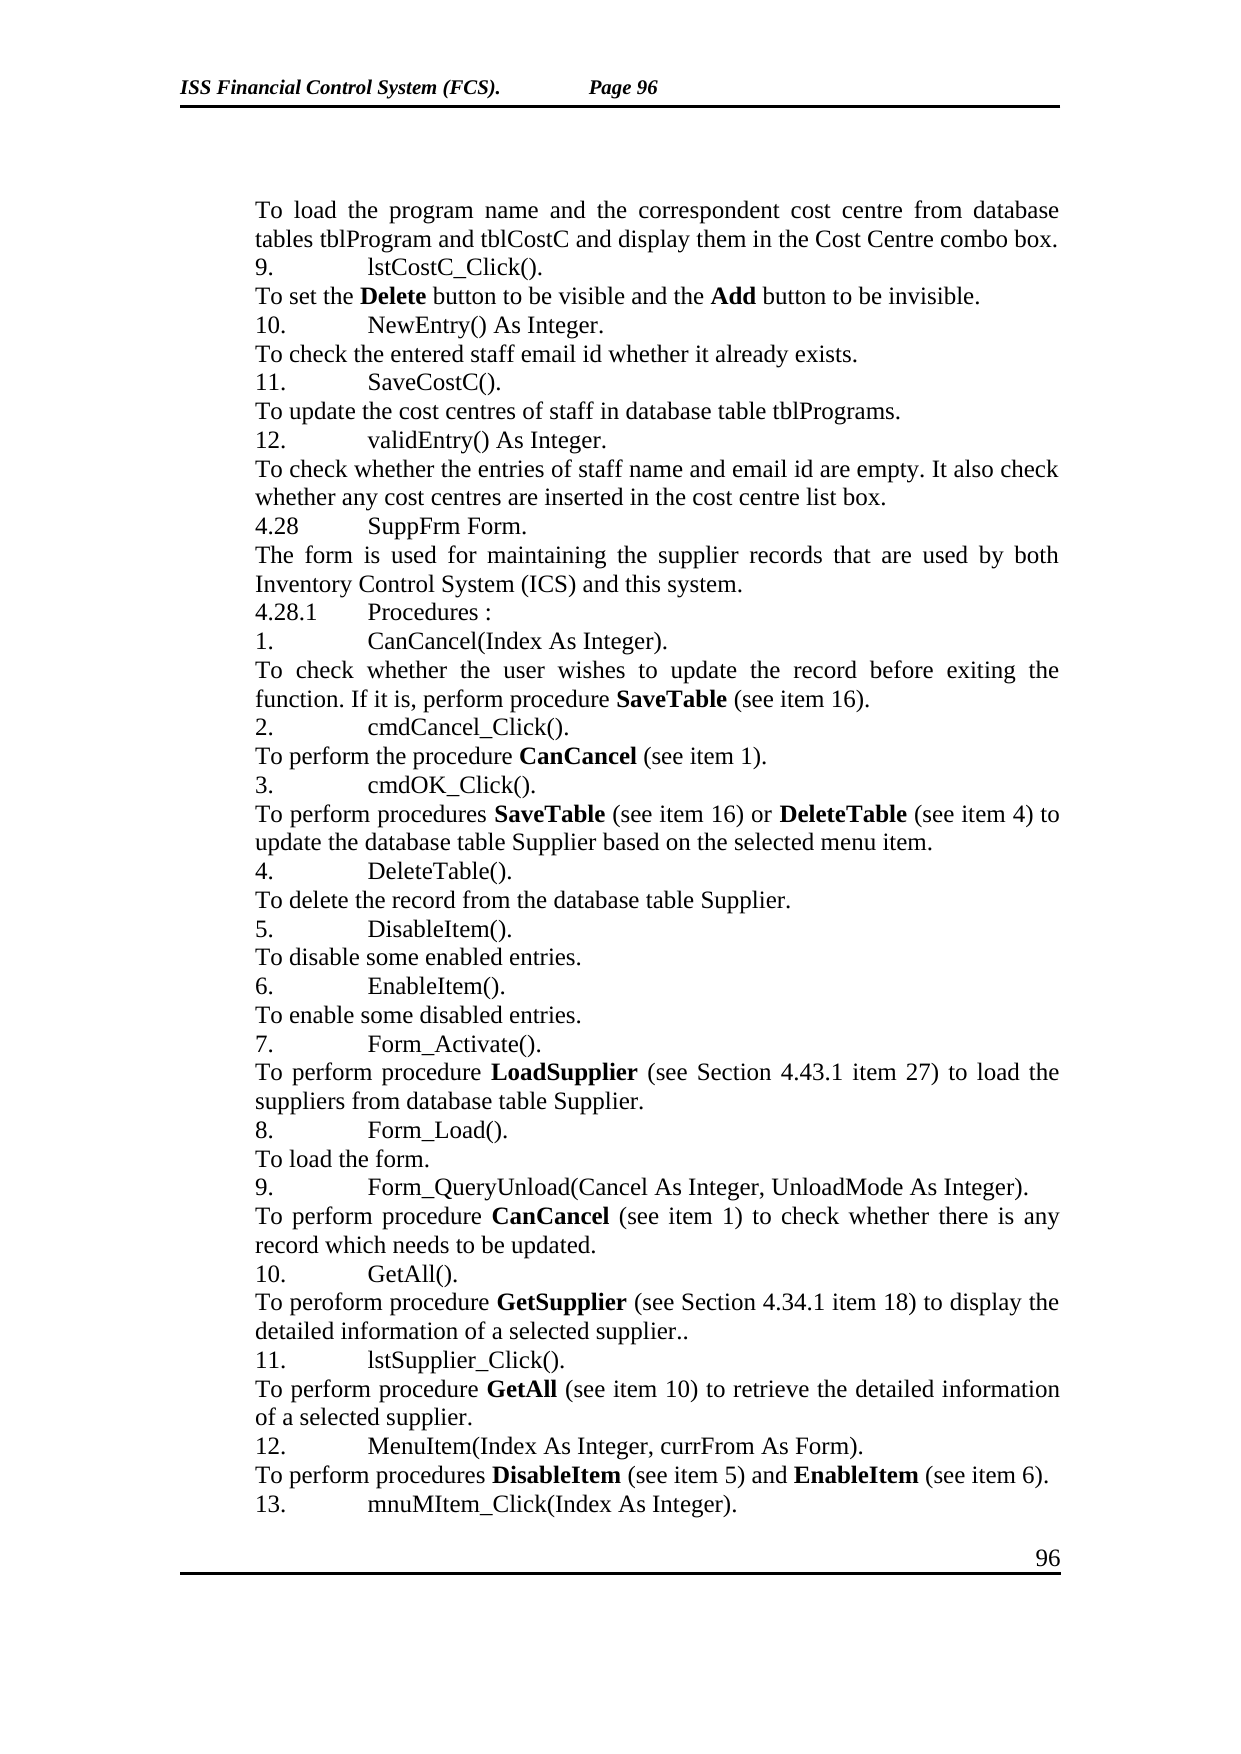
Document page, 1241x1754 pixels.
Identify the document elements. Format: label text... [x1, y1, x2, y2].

text 4.28.1 Procedures : [255, 597, 1060, 626]
text 12. MenuItem(Index As Integer, currFrom As Form). [255, 1431, 1060, 1460]
text 6. EnableItem(). [255, 971, 1060, 1000]
text To check whether the user wishes to update the record before exiting the function. If it is, perform procedure SaveTable (see item 16). [255, 655, 1060, 712]
text 4.28 SuppFrm Form. [255, 511, 1060, 540]
text 9. lstCostC_Click(). [255, 252, 1060, 281]
text To disable some enabled entries. [255, 942, 1060, 971]
text 10. GetAll(). [255, 1259, 1060, 1287]
text To check the entered staff email id whether it already exists. [255, 339, 1060, 367]
text 13. mnuMItem_Click(Index As Integer). [255, 1489, 1060, 1517]
text To perform the procedure CanCancel (see item 1). [255, 741, 1060, 770]
text The form is used for maintaining the supplier records that are used by both Inventory Control System (ICS) and this system. [255, 540, 1060, 597]
text To perform procedure LoadSupplier (see Section 4.43.1 item 27) to load the suppliers from database table Supplier. [255, 1057, 1060, 1115]
text 2. cmdCancel_Click(). [255, 712, 1060, 741]
text To delete the record from the database table Supplier. [255, 885, 1060, 914]
text 12. validEntry() As Integer. [255, 425, 1060, 454]
text To update the cost centres of staff in database table tblPrograms. [255, 396, 1060, 425]
text To load the program name and the correspondent cost centre from database tables tblProgram and tblCostC and display them in the Cost Centre combo box. [255, 195, 1060, 252]
text 11. lstSupplier_Click(). [255, 1345, 1060, 1374]
text 8. Form_Load(). [255, 1115, 1060, 1144]
text 7. Form_Activate(). [255, 1029, 1060, 1057]
text 1. CanCancel(Index As Integer). [255, 626, 1060, 655]
text To perform procedures DisableItem (see item 5) and EnableItem (see item 6). [255, 1460, 1060, 1489]
text To peroform procedure GetSupplier (see Section 4.34.1 item 18) to display the detailed information of a selected supplier.. [255, 1287, 1060, 1345]
text To set the Delete button to be visible and the Add button to be invisible. [255, 281, 1060, 310]
text 4. DeleteTable(). [255, 856, 1060, 885]
text 5. DisableItem(). [255, 914, 1060, 942]
text To perform procedures SaveTable (see item 16) or DeleteTable (see item 4) to update the database table Supplier based on the selected menu item. [255, 799, 1060, 856]
text To enable some disabled entries. [255, 1000, 1060, 1029]
text 3. cmdOK_Click(). [255, 770, 1060, 799]
text To check whether the entries of staff name and email id are empty. It also check whether any cost centres are inserted in the cost centre list box. [255, 454, 1060, 511]
text 9. Form_QueryUnload(Cancel As Integer, UnloadMode As Integer). [255, 1172, 1060, 1201]
text To load the form. [255, 1144, 1060, 1172]
text 11. SaveCostC(). [255, 367, 1060, 396]
text To perform procedure CanCancel (see item 1) to check whether there is any record which needs to be updated. [255, 1201, 1060, 1259]
text 10. NewEntry() As Integer. [255, 310, 1060, 339]
text To perform procedure GetAll (see item 10) to retrieve the detailed information of a selected supplier. [255, 1374, 1060, 1431]
